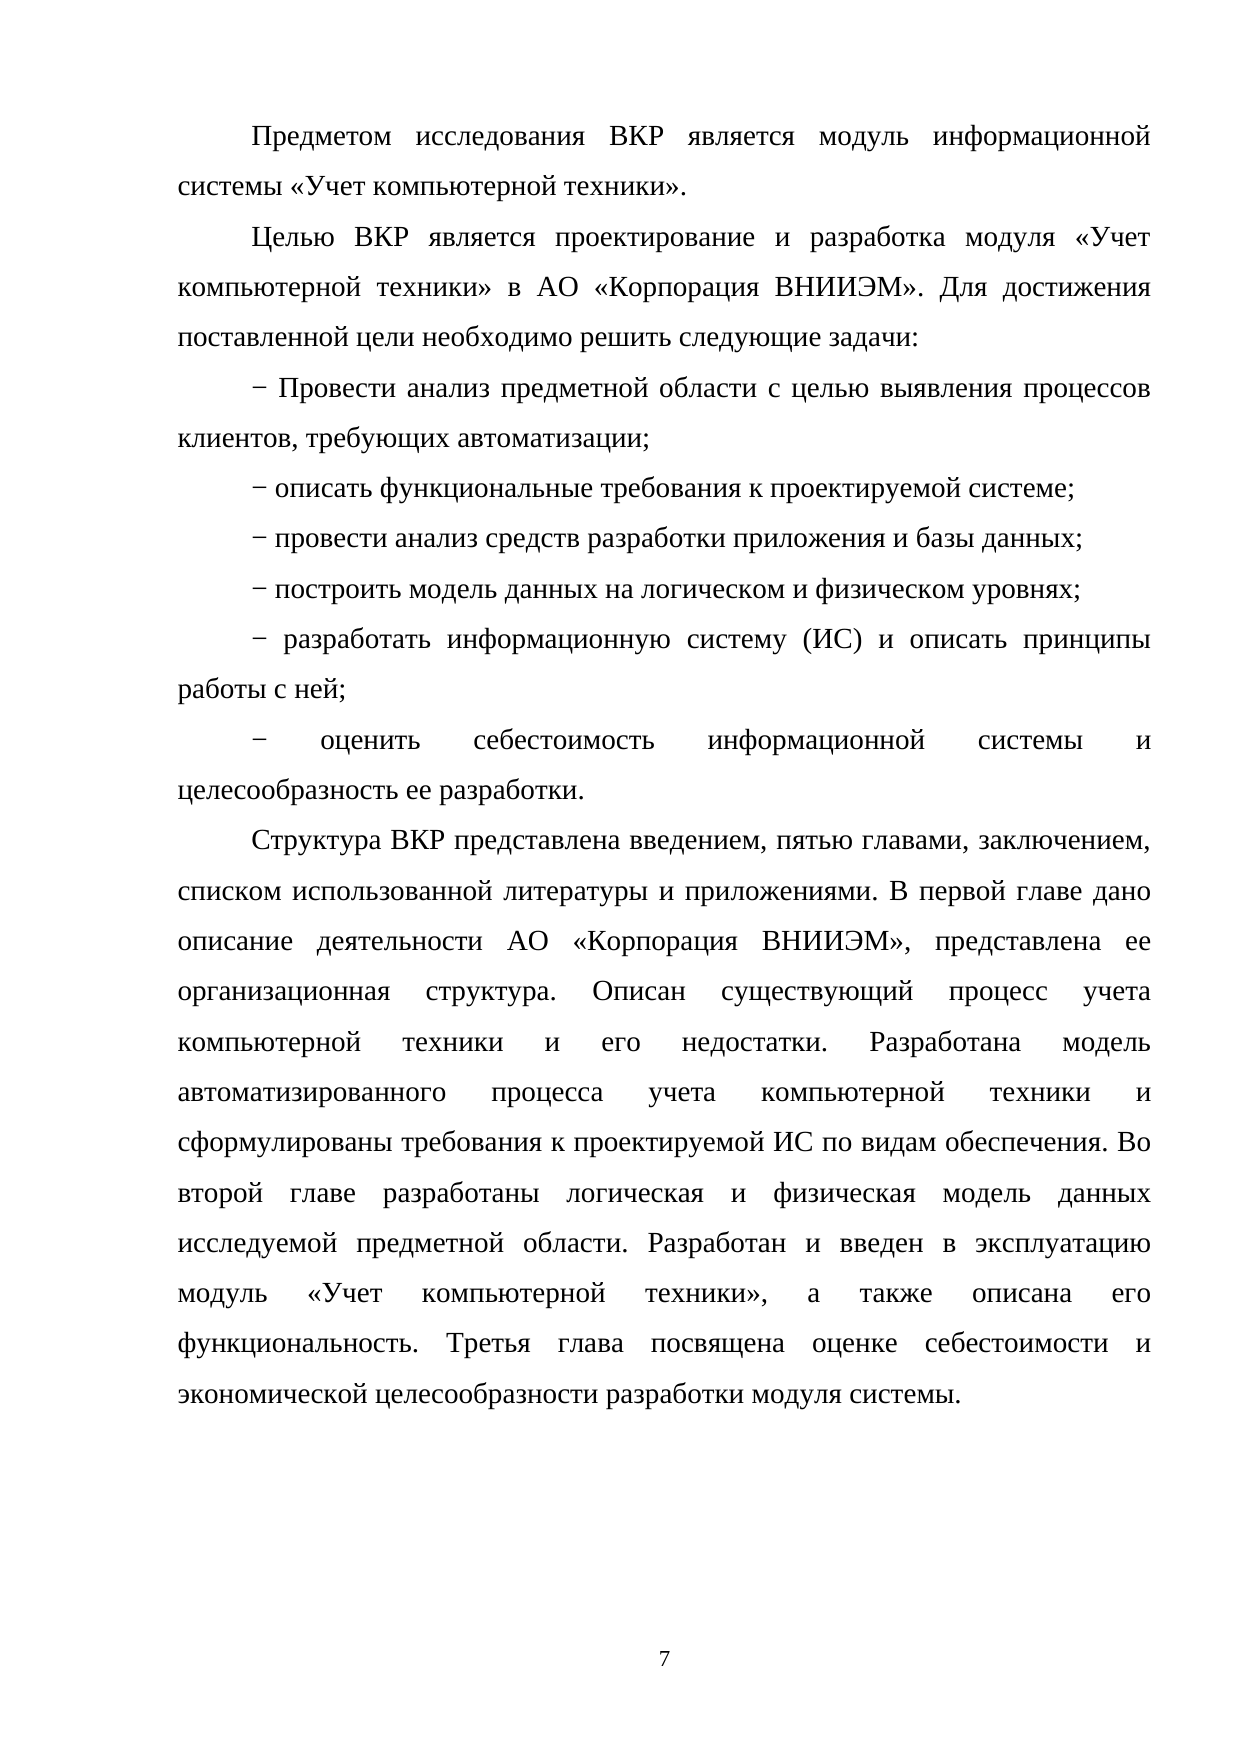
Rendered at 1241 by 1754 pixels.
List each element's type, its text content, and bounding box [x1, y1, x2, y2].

text Структура ВКР представлена введением, пятью главами, заключением, списком использованной литературы и приложениями. В первой главе дано описание деятельности АО «Корпорация ВНИИЭМ», представлена ее организационная структура. Описан существующий процесс учета компьютерной техники и его недостатки. Разработана модель автоматизированного процесса учета компьютерной техники и сформулированы требования к проектируемой ИС по видам обеспечения. Во второй главе разработаны логическая и физическая модель данных исследуемой предметной области. Разработан и введен в эксплуатацию модуль «Учет компьютерной техники», а также описана его функциональность. Третья глава посвящена оценке себестоимости и экономической целесообразности разработки модуля системы. [177, 822, 1152, 1409]
text − оценить себестоимость информационной системы и целесообразность ее разработки. [177, 722, 1152, 806]
text Целью ВКР является проектирование и разработка модуля «Учет компьютерной техники» в АО «Корпорация ВНИИЭМ». Для достижения поставленной цели необходимо решить следующие задачи: [177, 219, 1152, 353]
text Предметом исследования ВКР является модуль информационной системы «Учет компьютерной техники». [177, 118, 1152, 202]
text − построить модель данных на логическом и физическом уровнях; [177, 571, 1152, 604]
text − разработать информационную систему (ИС) и описать принципы работы с ней; [177, 621, 1152, 705]
text − провести анализ средств разработки приложения и базы данных; [177, 521, 1152, 554]
text − Провести анализ предметной области с целью выявления процессов клиентов, требующих автоматизации; [177, 370, 1152, 453]
text − описать функциональные требования к проектируемой системе; [177, 470, 1152, 504]
